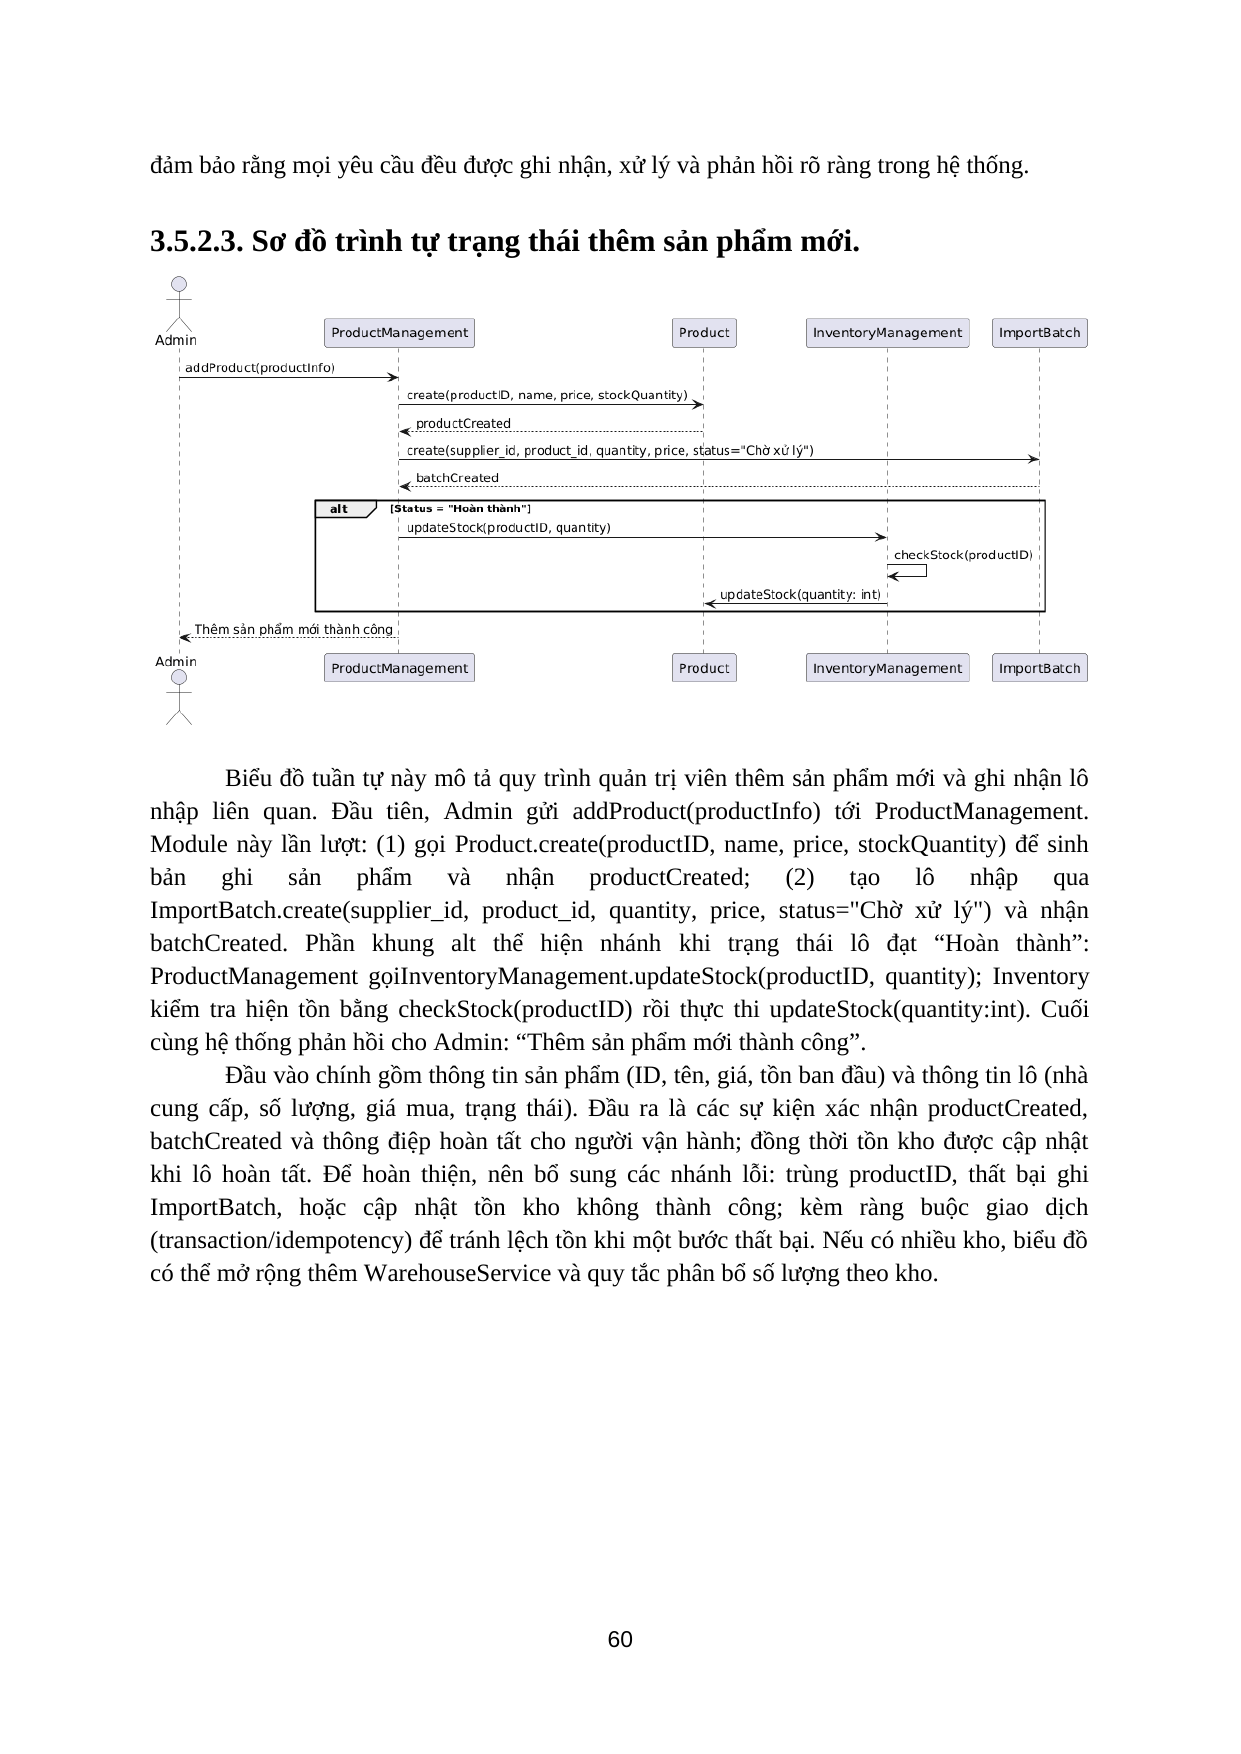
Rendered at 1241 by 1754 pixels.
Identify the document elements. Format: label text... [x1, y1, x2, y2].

subtitle 3.5.2.3. Sơ đồ trình tự trạng thái thêm sản phẩm mới. [150, 222, 1090, 258]
text Biểu đồ tuần tự này mô tả quy trình quản trị viên thêm sản phẩm mới và ghi nhận lô nhập liên quan. Đầu tiên, Admin gửi addProduct(productInfo) tới ProductManagement. Module này lần lượt: (1) gọi Product.create(productID, name, price, stockQuantity) để sinh bản ghi sản phẩm và nhận productCreated; (2) tạo lô nhập qua ImportBatch.create(supplier_id, product_id, quantity, price, status="Chờ xử lý") và nhận batchCreated. Phần khung alt thể hiện nhánh khi trạng thái lô đạt “Hoàn thành”: ProductManagement gọiInventoryManagement.updateStock(productID, quantity); Inventory kiểm tra hiện tồn bằng checkStock(productID) rồi thực thi updateStock(quantity:int). Cuối cùng hệ thống phản hồi cho Admin: “Thêm sản phẩm mới thành công”. [150, 763, 1090, 1056]
picture [150, 271, 1091, 729]
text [150, 150, 1090, 179]
text Đầu vào chính gồm thông tin sản phẩm (ID, tên, giá, tồn ban đầu) và thông tin lô (nhà cung cấp, số lượng, giá mua, trạng thái). Đầu ra là các sự kiện xác nhận productCreated, batchCreated và thông điệp hoàn tất cho người vận hành; đồng thời tồn kho được cập nhật khi lô hoàn tất. Để hoàn thiện, nên bổ sung các nhánh lỗi: trùng productID, thất bại ghi ImportBatch, hoặc cập nhật tồn kho không thành công; kèm ràng buộc giao dịch (transaction/idempotency) để tránh lệch tồn khi một bước thất bại. Nếu có nhiều kho, biểu đồ có thể mở rộng thêm WarehouseService và quy tắc phân bổ số lượng theo kho. [150, 1060, 1090, 1287]
